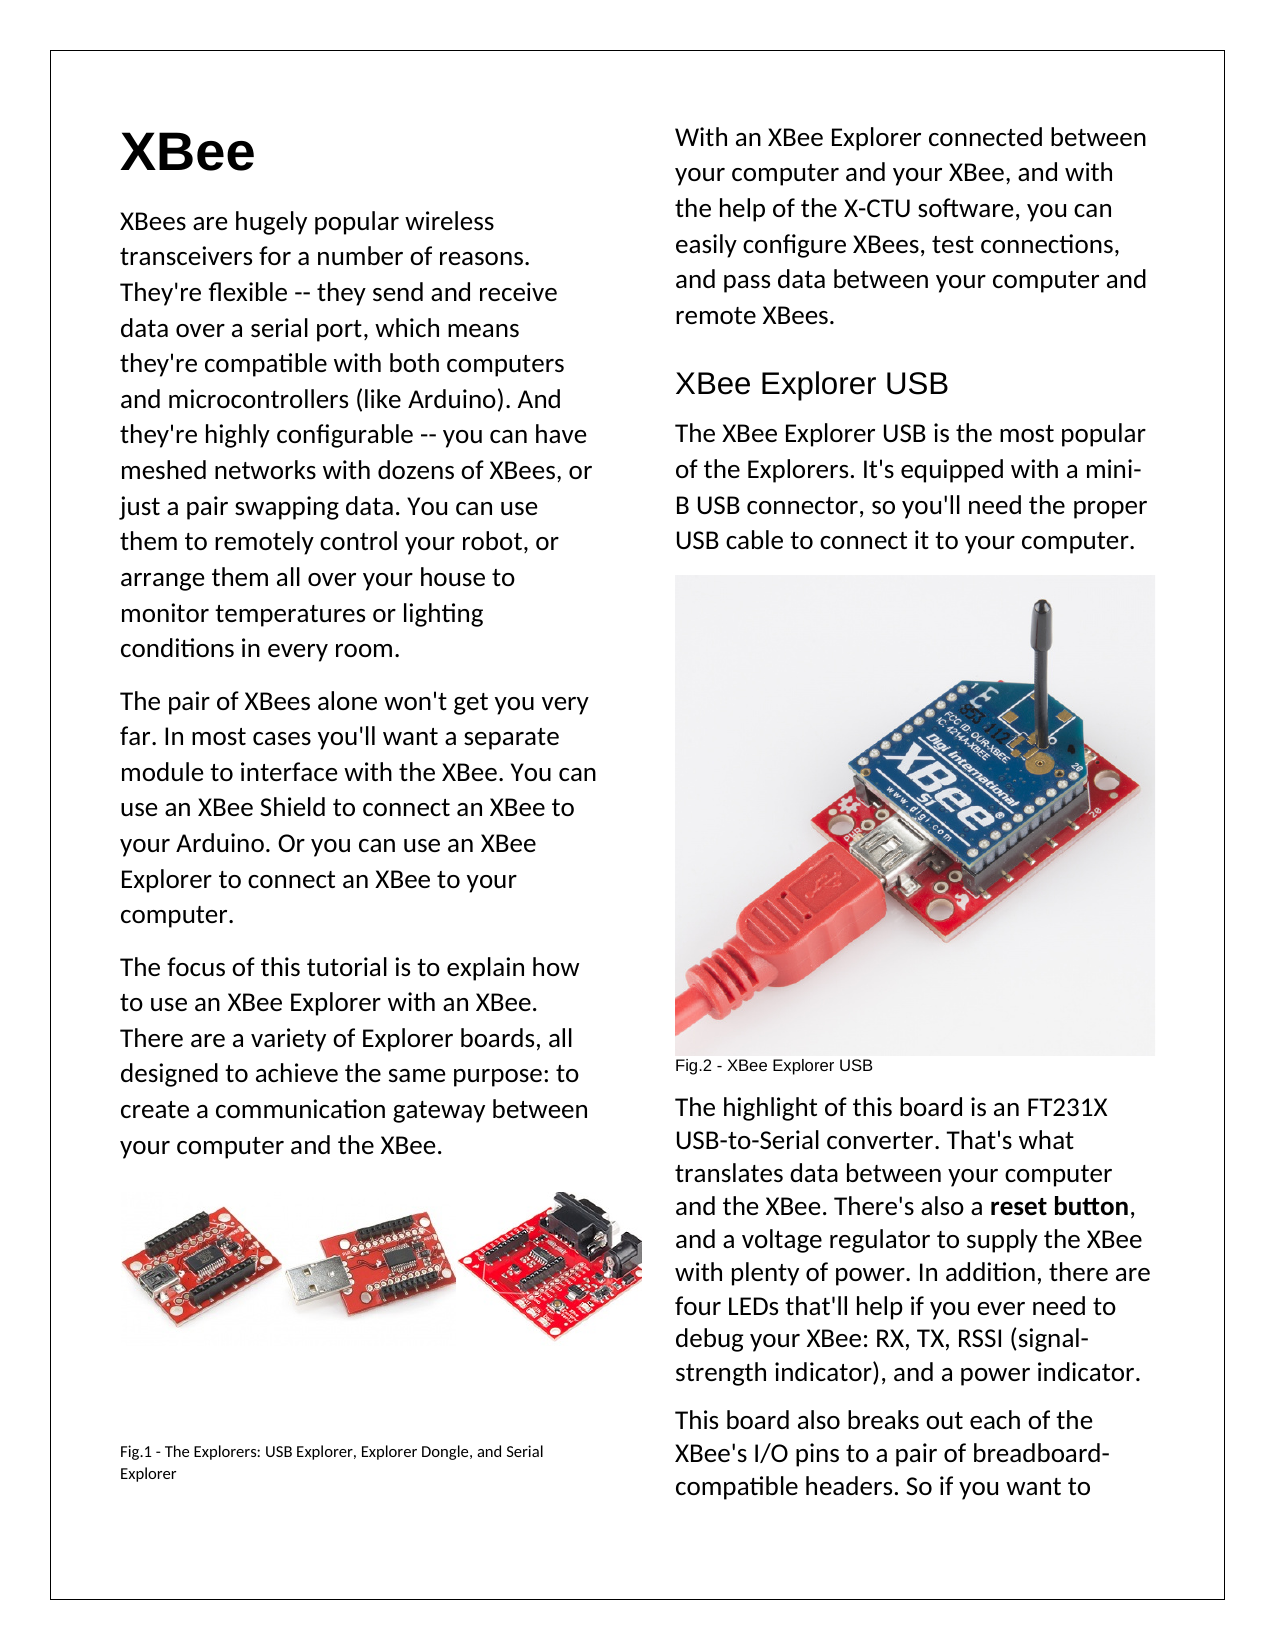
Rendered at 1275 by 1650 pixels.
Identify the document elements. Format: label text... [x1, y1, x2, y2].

picture [675, 575, 1155, 1056]
text Fig.1 - The Explorers: USB Explorer, Explorer Dongle, and Serial Explorer [120, 1441, 600, 1483]
text XBees are hugely popular wireless transceivers for a number of reasons. They're flexible -- they send and receive data over a serial port, which means they're compatible with both computers and microcontrollers (like Arduino). And they're highly configurable -- you can have meshed networks with dozens of XBees, or just a pair swapping data. You can use them to remotely control your robot, or arrange them all over your house to monitor temperatures or lighting conditions in every room. [120, 204, 600, 664]
text Fig.2 - XBee Explorer USB [675, 1056, 1155, 1075]
text XBee [120, 120, 600, 182]
text The focus of this tutorial is to explain how to use an XBee Explorer with an XBee. There are a variety of Explorer boards, all designed to achieve the same purpose: to create a communication gateway between your computer and the XBee. [120, 950, 600, 1161]
picture [120, 1192, 642, 1346]
text The pair of XBees alone won't get you very far. In most cases you'll want a separate module to interface with the XBee. You can use an XBee Shield to connect an XBee to your Arduino. Or you can use an XBee Explorer to connect an XBee to your computer. [120, 684, 600, 930]
text With an XBee Explorer connected between your computer and your XBee, and with the help of the X-CTU software, you can easily configure XBees, test connections, and pass data between your computer and remote XBees. [675, 120, 1155, 331]
text The XBee Explorer USB is the most popular of the Explorers. It's equipped with a mini-B USB connector, so you'll need the proper USB cable to connect it to your computer. [675, 417, 1155, 556]
text The highlight of this board is an FT231X USB-to-Serial converter. That's what translates data between your computer and the XBee. There's also a reset button, and a voltage regulator to supply the XBee with plenty of power. In addition, there are four LEDs that'll help if you ever need to debug your XBee: RX, TX, RSSI (signal-strength indicator), and a power indicator. [675, 1091, 1155, 1388]
text XBee Explorer USB [675, 365, 1155, 401]
